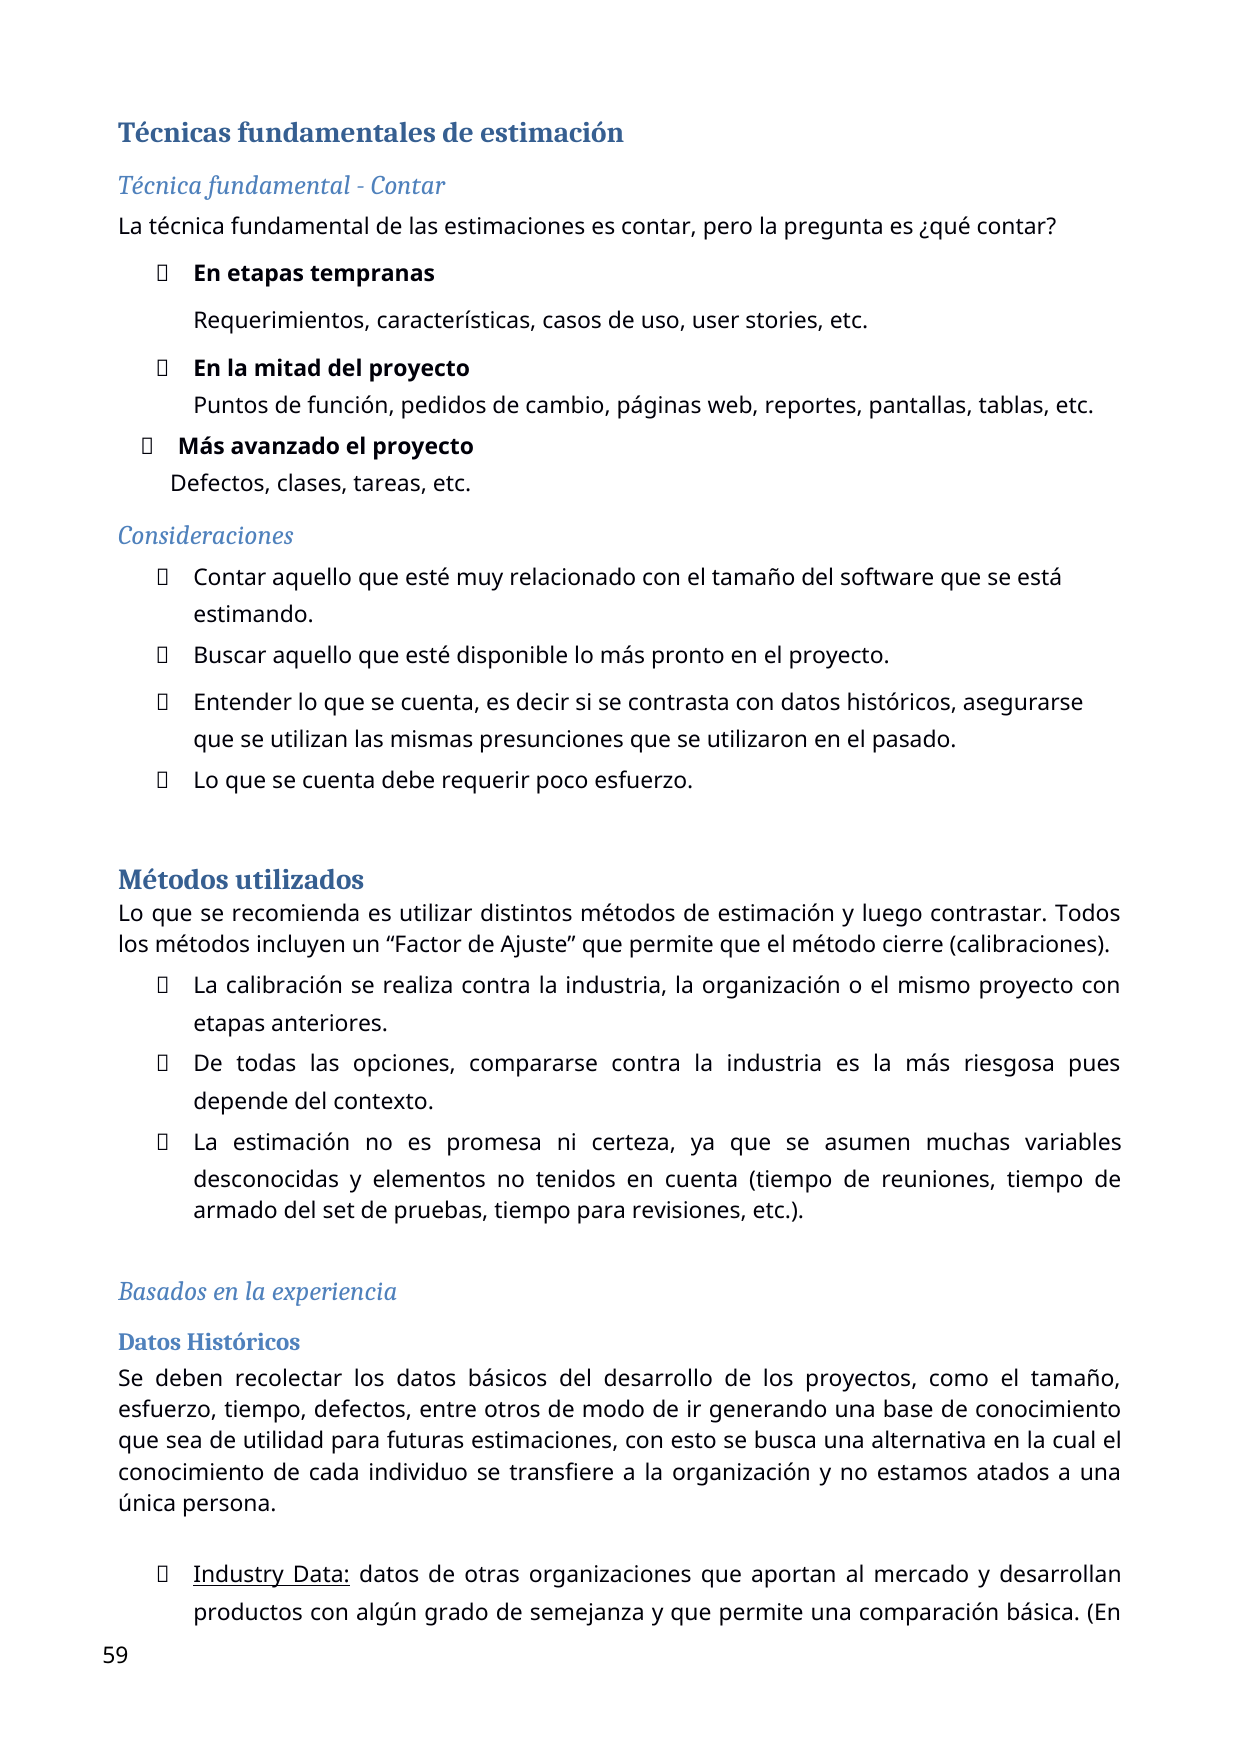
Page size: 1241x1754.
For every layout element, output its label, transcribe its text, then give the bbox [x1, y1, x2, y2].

list Lo que se cuenta debe requerir poco esfuerzo. [155, 754, 1182, 801]
text Requerimientos, características, casos de uso, user stories, etc. [193, 304, 1182, 336]
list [156, 1549, 1123, 1627]
list La estimación no es promesa ni certeza, ya que se asumen muchas variables desconocidas y elementos no tenidos en cuenta (tiempo de reuniones, tiempo de armado del set de pruebas, tiempo para revisiones, etc.). [156, 1116, 1122, 1225]
subtitle Métodos utilizados [118, 863, 1182, 897]
subtitle Más avanzado el proyecto [102, 420, 474, 467]
list Buscar aquello que esté disponible lo más pronto en el proyecto. [155, 629, 1182, 676]
subtitle Datos Históricos [118, 1328, 1182, 1357]
text La técnica fundamental de las estimaciones es contar, pero la pregunta es ¿qué contar? [118, 209, 1182, 241]
subtitle En la mitad del proyecto [155, 342, 1182, 389]
text Defectos, clases, tareas, etc. [102, 467, 471, 498]
list Contar aquello que esté muy relacionado con el tamaño del software que se está estimando. [156, 551, 1122, 629]
subtitle Basados en la experiencia [118, 1276, 1182, 1308]
text Lo que se recomienda es utilizar distintos métodos de estimación y luego contrastar. Todos los métodos incluyen un “Factor de Ajuste” que permite que el método cierre (calibraciones). [118, 897, 1122, 959]
text Se deben recolectar los datos básicos del desarrollo de los proyectos, como el tamaño, esfuerzo, tiempo, defectos, entre otros de modo de ir generando una base de conocimiento que sea de utilidad para futuras estimaciones, con esto se busca una alternativa en la cual el conocimiento de cada individuo se transfiere a la organización y no estamos atados a una única persona. [118, 1362, 1123, 1518]
text Puntos de función, pedidos de cambio, páginas web, reportes, pantallas, tablas, etc. [193, 389, 1182, 420]
subtitle Técnica fundamental - Contar [118, 170, 1182, 202]
subtitle En etapas tempranas [155, 247, 1182, 294]
list Entender lo que se cuenta, es decir si se contrasta con datos históricos, asegurarse que se utilizan las mismas presunciones que se utilizaron en el pasado. [156, 676, 1122, 754]
subtitle Consideraciones [118, 520, 1182, 551]
subtitle Técnicas fundamentales de estimación [118, 116, 1182, 149]
list La calibración se realiza contra la industria, la organización o el mismo proyecto con etapas anteriores. [156, 959, 1122, 1038]
list De todas las opciones, compararse contra la industria es la más riesgosa pues depende del contexto. [156, 1038, 1122, 1116]
